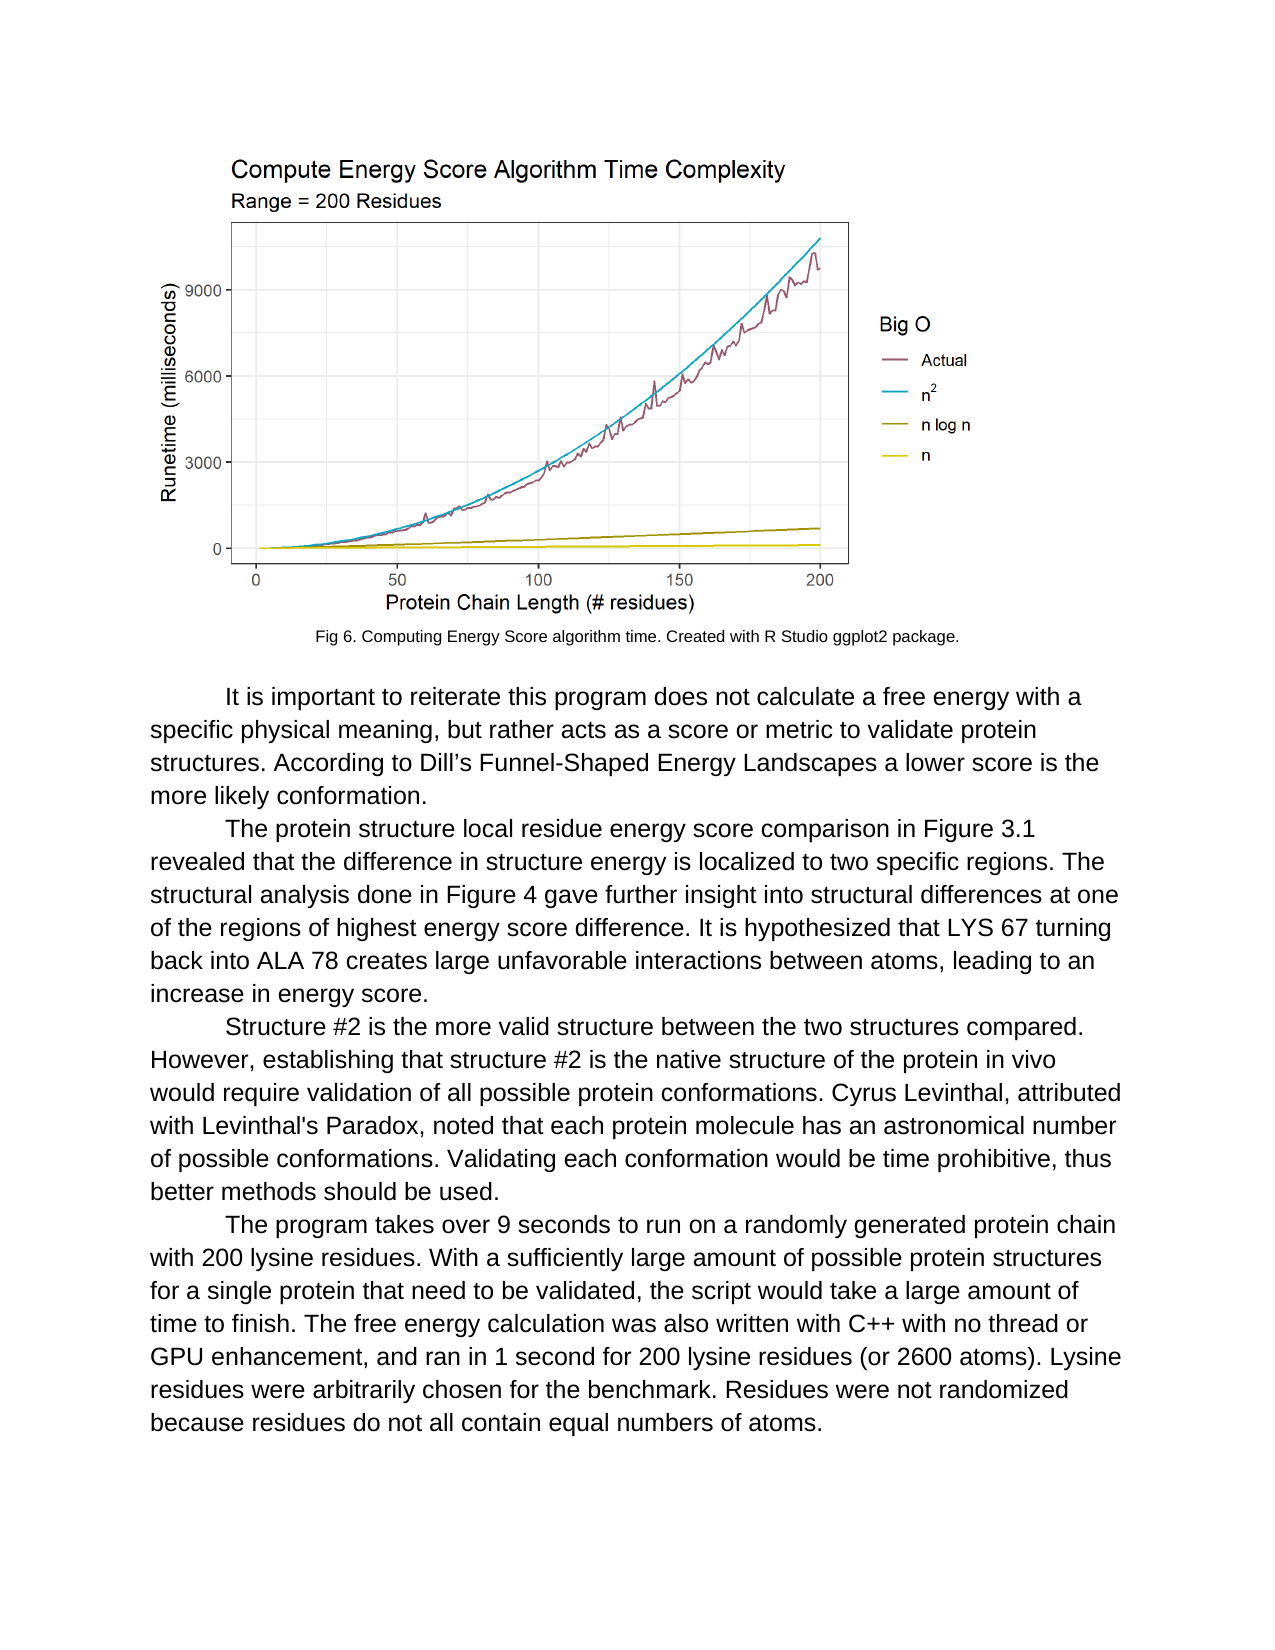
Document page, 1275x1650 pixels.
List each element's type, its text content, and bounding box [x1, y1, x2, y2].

text Structure #2 is the more valid structure between the two structures compared. However, establishing that structure #2 is the native structure of the protein in vivo would require validation of all possible protein conformations. Cyrus Levinthal, attributed with Levinthal's Paradox, noted that each protein molecule has an astronomical number of possible conformations. Validating each conformation would be time prohibitive, thus better methods should be used. [150, 1012, 1125, 1206]
text It is important to reiterate this program does not calculate a free energy with a specific physical meaning, but rather acts as a score or metric to validate protein structures. According to Dill’s Funnel-Shaped Energy Landscapes a lower score is the more likely conformation. [150, 682, 1125, 809]
picture [150, 150, 991, 623]
text Fig 6. Computing Energy Score algorithm time. Created with R Studio ggplot2 package. [150, 627, 1125, 646]
text The program takes over 9 seconds to run on a randomly generated protein chain with 200 lysine residues. With a sufficiently large amount of possible protein structures for a single protein that need to be validated, the script would take a large amount of time to finish. The free energy calculation was also written with C++ with no thread or GPU enhancement, and ran in 1 second for 200 lysine residues (or 2600 atoms). Lysine residues were arbitrarily chosen for the benchmark. Residues were not randomized because residues do not all contain equal numbers of atoms. [150, 1210, 1125, 1437]
text The protein structure local residue energy score comparison in Figure 3.1 revealed that the difference in structure energy is localized to two specific regions. The structural analysis done in Figure 4 gave further insight into structural differences at one of the regions of highest energy score difference. It is hypothesized that LYS 67 turning back into ALA 78 creates large unfavorable interactions between atoms, leading to an increase in energy score. [150, 814, 1125, 1007]
